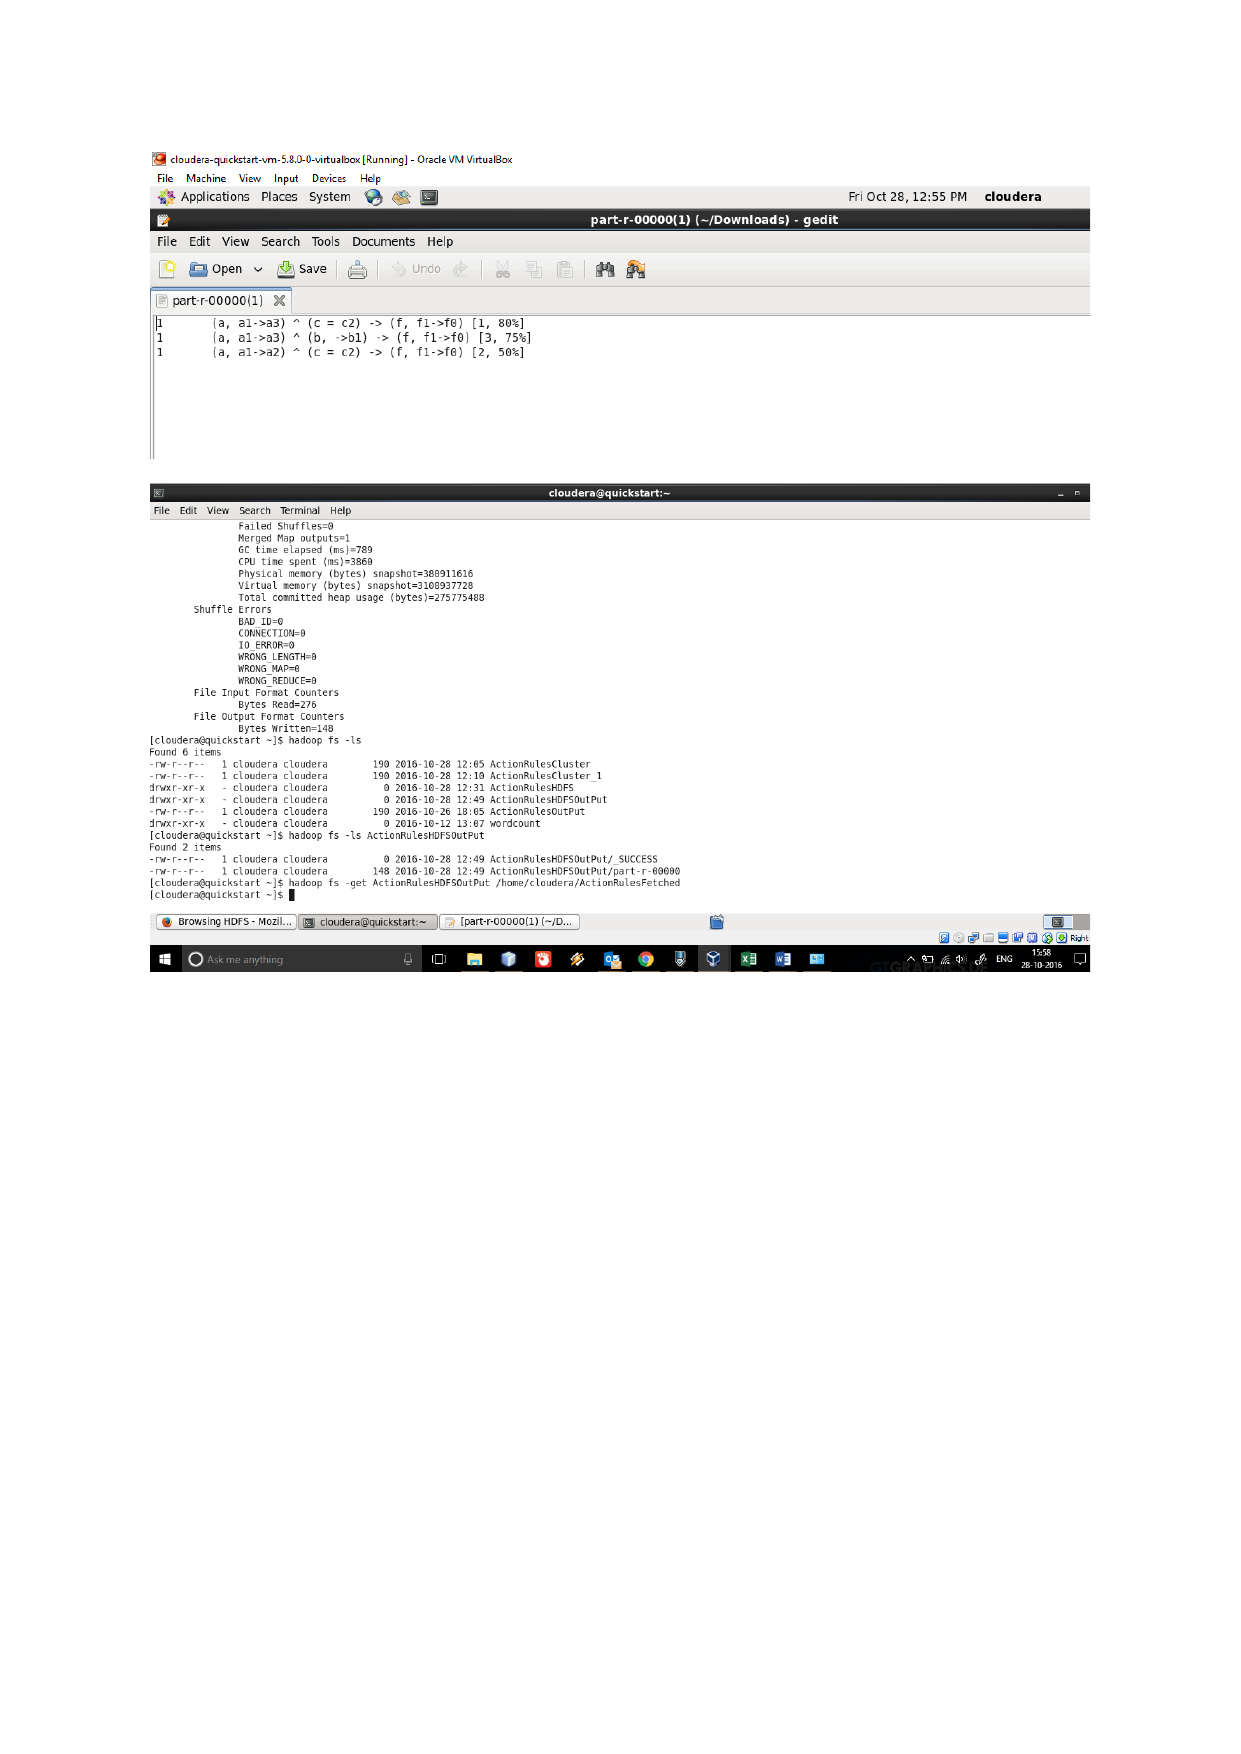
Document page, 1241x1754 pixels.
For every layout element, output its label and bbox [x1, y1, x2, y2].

picture [150, 483, 1091, 972]
picture [150, 150, 1091, 459]
